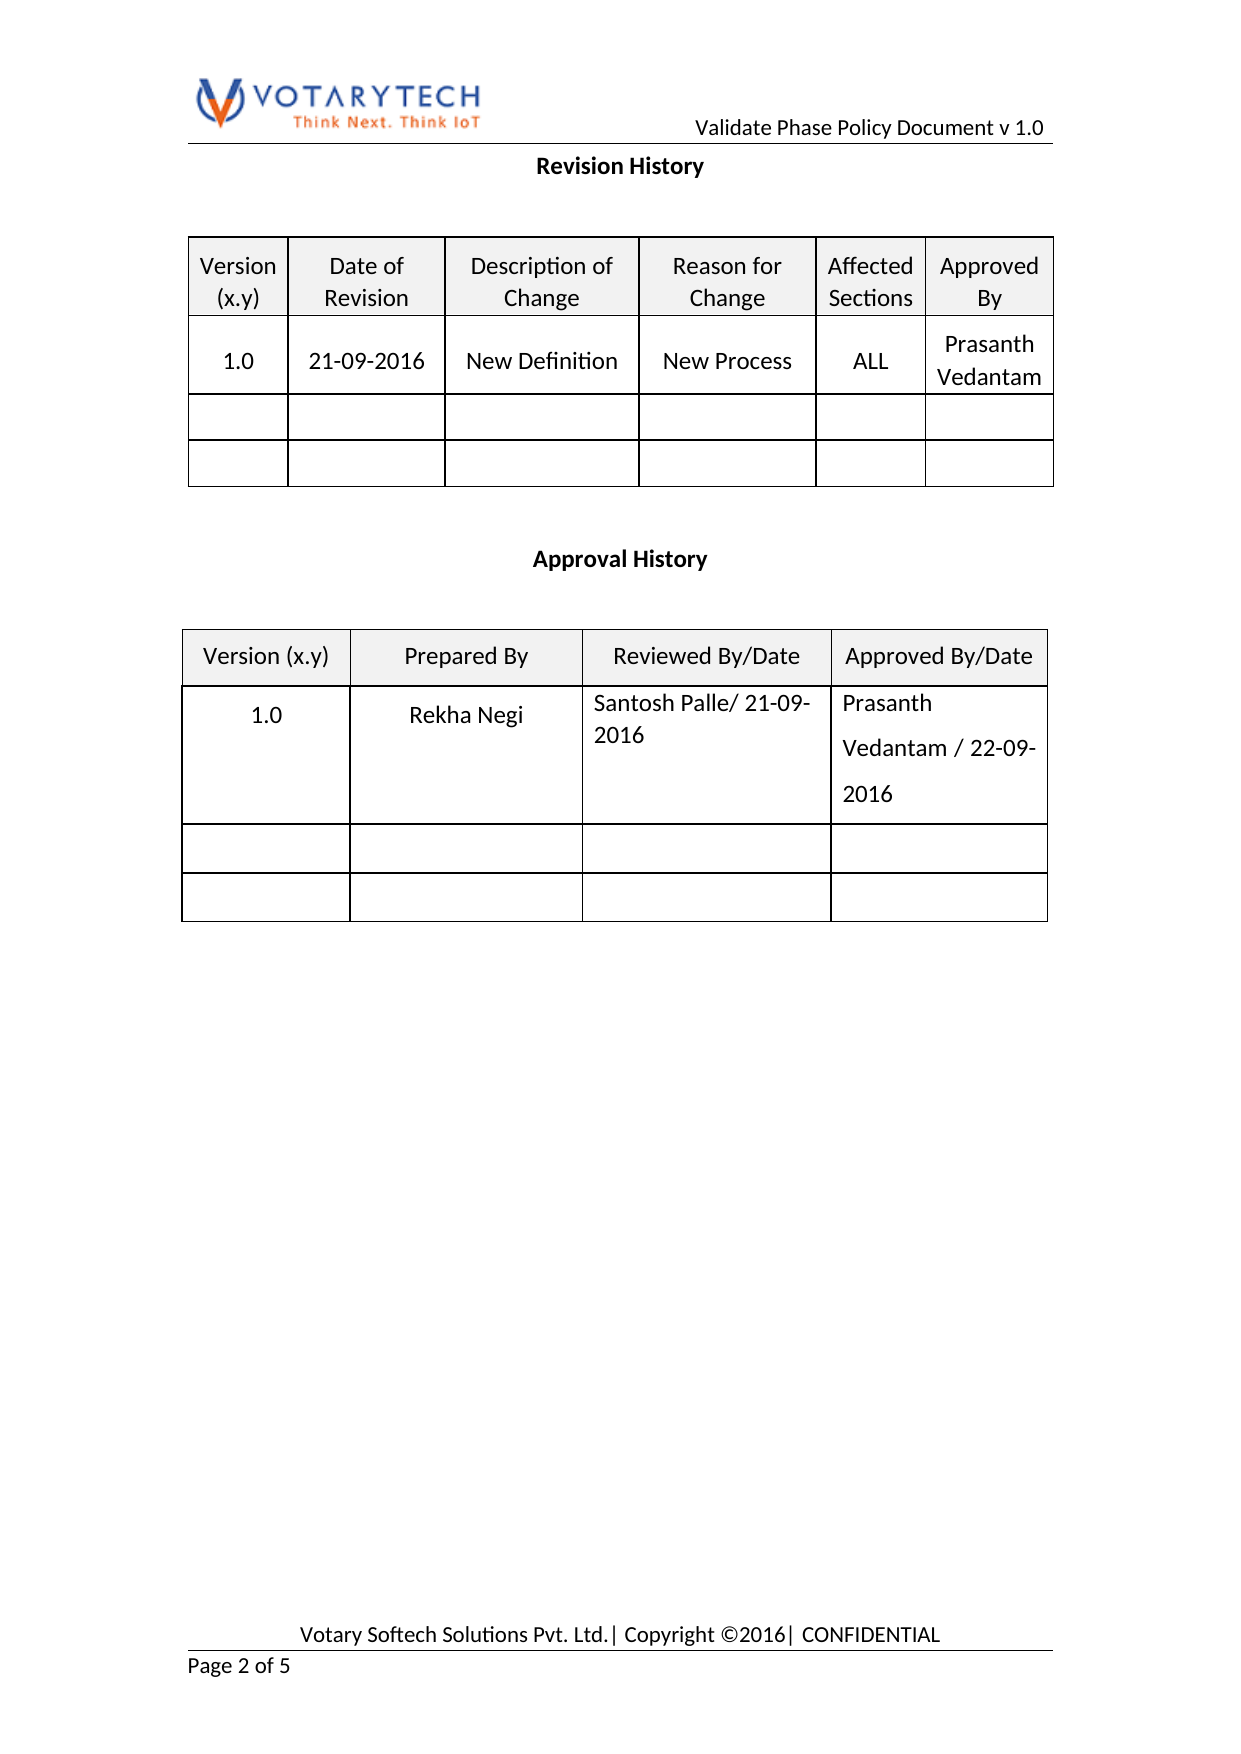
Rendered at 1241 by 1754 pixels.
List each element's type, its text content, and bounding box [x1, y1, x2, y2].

table_cell [817, 441, 925, 486]
table_cell 1.0 [183, 687, 349, 823]
table_cell Santosh Palle/ 21-09-2016 [583, 687, 830, 823]
table_cell [189, 441, 287, 486]
table_header Version (x.y) [189, 238, 287, 314]
table_cell Rekha Negi [351, 687, 582, 823]
table_cell New Process [640, 316, 815, 393]
table_cell [832, 874, 1047, 921]
table_cell [351, 874, 582, 921]
table_header Date of Revision [289, 238, 444, 314]
table_cell [289, 441, 444, 486]
table_cell [583, 825, 830, 872]
table_cell [183, 874, 349, 921]
table_cell Prasanth Vedantam / 22-09-2016 [832, 687, 1047, 823]
table_cell [189, 395, 287, 439]
table_cell [926, 441, 1053, 486]
table_header Description of Change [446, 238, 638, 314]
table_cell Prasanth Vedantam [926, 316, 1053, 393]
table_cell [926, 395, 1053, 439]
table_cell [289, 395, 444, 439]
table_cell ALL [817, 316, 925, 393]
table_cell [832, 825, 1047, 872]
table_header Approved By/Date [832, 630, 1047, 685]
table_cell [640, 395, 815, 439]
table_header Prepared By [351, 630, 582, 685]
table_header Reviewed By/Date [583, 630, 831, 685]
table_cell [183, 825, 349, 872]
table_cell 21-09-2016 [289, 316, 444, 393]
text Approval History [187, 543, 1053, 573]
table_header Version (x.y) [183, 630, 350, 685]
table_cell [446, 395, 638, 439]
table_cell 1.0 [189, 316, 287, 393]
table_header Affected Sections [817, 238, 925, 314]
table_cell [640, 441, 815, 486]
table_cell New Definition [446, 316, 638, 393]
table_header Reason for Change [640, 238, 815, 314]
table_cell [817, 395, 925, 439]
picture [187, 75, 488, 135]
text Revision History [187, 150, 1053, 181]
table_cell [351, 825, 582, 872]
table_cell [446, 441, 638, 486]
table_header Approved By [926, 238, 1053, 314]
table_cell [583, 874, 830, 921]
